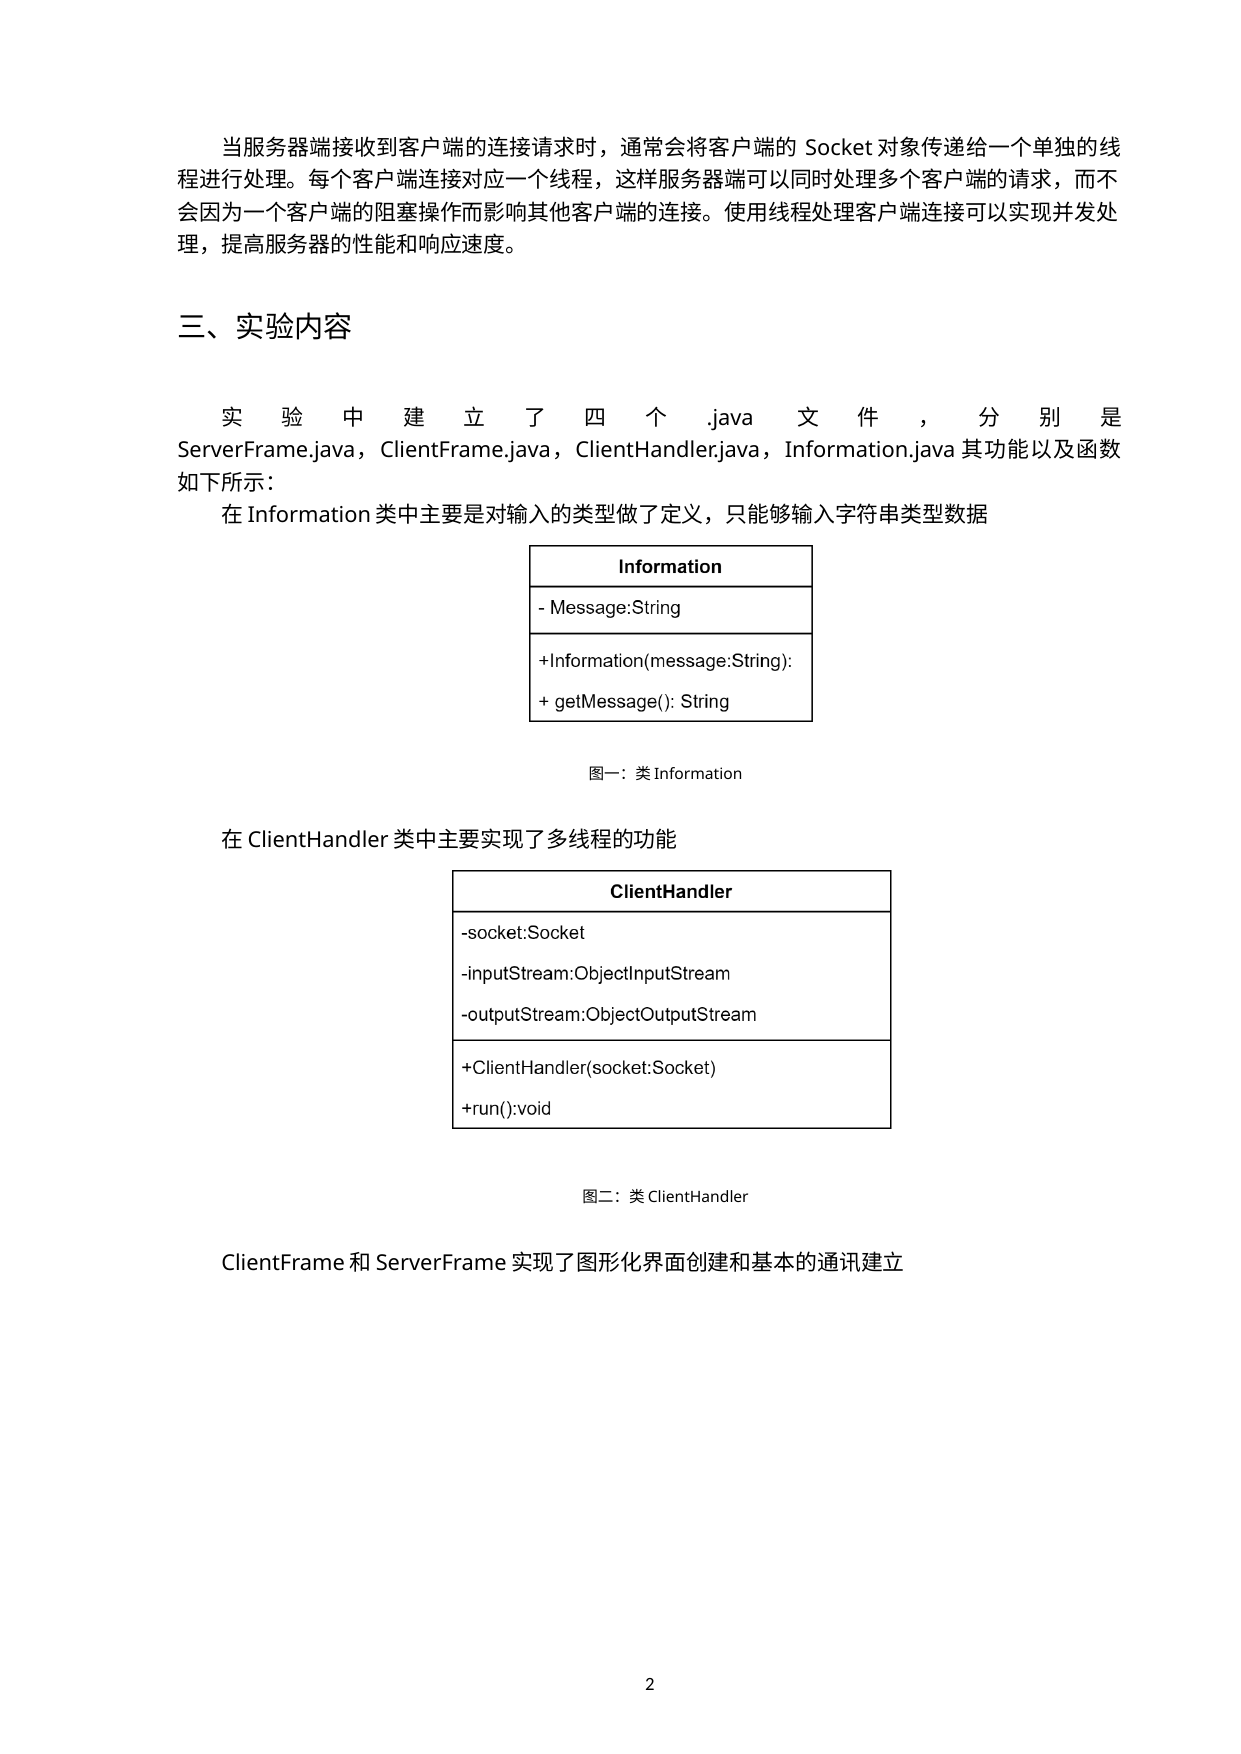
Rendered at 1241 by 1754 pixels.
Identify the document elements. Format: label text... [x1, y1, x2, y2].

list 实验中建立了四个.java文件，分别是ServerFrame.java，ClientFrame.java，ClientHandler.java，Information.java其功能以及函数如下所示： [177, 399, 1122, 497]
list ClientFrame和ServerFrame实现了图形化界面创建和基本的通讯建立 [177, 1244, 1122, 1277]
text 三、实验内容 [177, 292, 1122, 357]
list 在ClientHandler类中主要实现了多线程的功能 [177, 822, 1122, 854]
picture [436, 854, 907, 1149]
text 当服务器端接收到客户端的连接请求时，通常会将客户端的Socket对象传递给一个单独的线程进行处理。每个客户端连接对应一个线程，这样服务器端可以同时处理多个客户端的请求，而不会因为一个客户端的阻塞操作而影响其他客户端的连接。使用线程处理客户端连接可以实现并发处理，提高服务器的性能和响应速度。 [177, 129, 1122, 259]
list 图二：类ClientHandler [177, 1179, 1122, 1212]
picture [513, 529, 830, 742]
list 图一：类Information [177, 757, 1122, 789]
list 在Information类中主要是对输入的类型做了定义，只能够输入字符串类型数据 [177, 497, 1122, 529]
